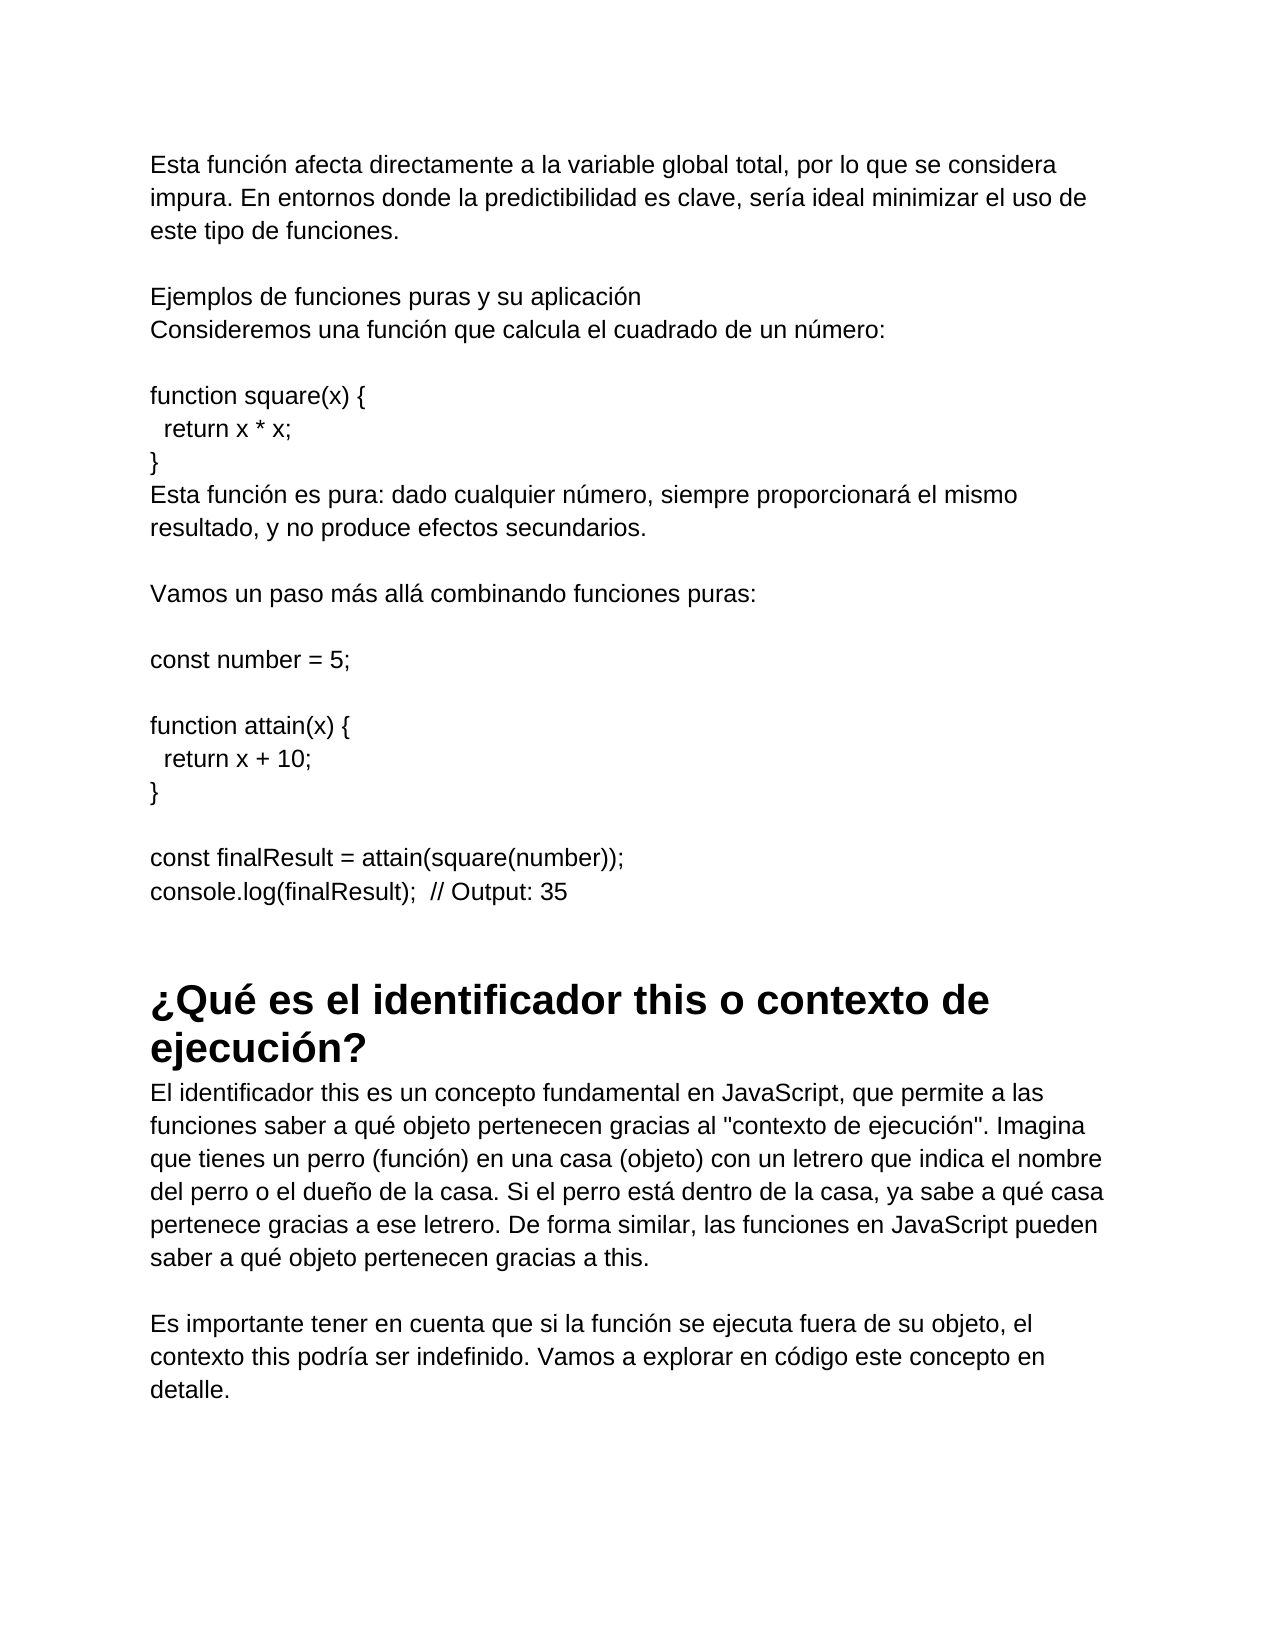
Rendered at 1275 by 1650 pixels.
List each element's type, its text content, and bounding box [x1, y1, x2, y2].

text El identificador this es un concepto fundamental en JavaScript, que permite a las funciones saber a qué objeto pertenecen gracias al "contexto de ejecución". Imagina que tienes un perro (función) en una casa (objeto) con un letrero que indica el nombre del perro o el dueño de la casa. Si el perro está dentro de la casa, ya sabe a qué casa pertenece gracias a ese letrero. De forma similar, las funciones en JavaScript pueden saber a qué objeto pertenecen gracias a this. [150, 1078, 1125, 1271]
text } [150, 777, 1125, 806]
text const finalResult = attain(square(number)); [150, 843, 1125, 872]
text const number = 5; [150, 645, 1125, 674]
title ¿Qué es el identificador this o contexto de ejecución? [150, 976, 1125, 1071]
text return x * x; [150, 414, 1125, 443]
text return x + 10; [150, 744, 1125, 773]
text } [150, 447, 1125, 476]
text Esta función es pura: dado cualquier número, siempre proporcionará el mismo resultado, y no produce efectos secundarios. [150, 480, 1125, 542]
text Esta función afecta directamente a la variable global total, por lo que se considera impura. En entornos donde la predictibilidad es clave, sería ideal minimizar el uso de este tipo de funciones. [150, 150, 1125, 245]
text function attain(x) { [150, 711, 1125, 740]
text console.log(finalResult); // Output: 35 [150, 876, 1125, 905]
text Vamos un paso más allá combinando funciones puras: [150, 579, 1125, 608]
text Consideremos una función que calcula el cuadrado de un número: [150, 315, 1125, 344]
text function square(x) { [150, 381, 1125, 410]
text Ejemplos de funciones puras y su aplicación [150, 282, 1125, 311]
text Es importante tener en cuenta que si la función se ejecuta fuera de su objeto, el contexto this podría ser indefinido. Vamos a explorar en código este concepto en detalle. [150, 1309, 1125, 1403]
